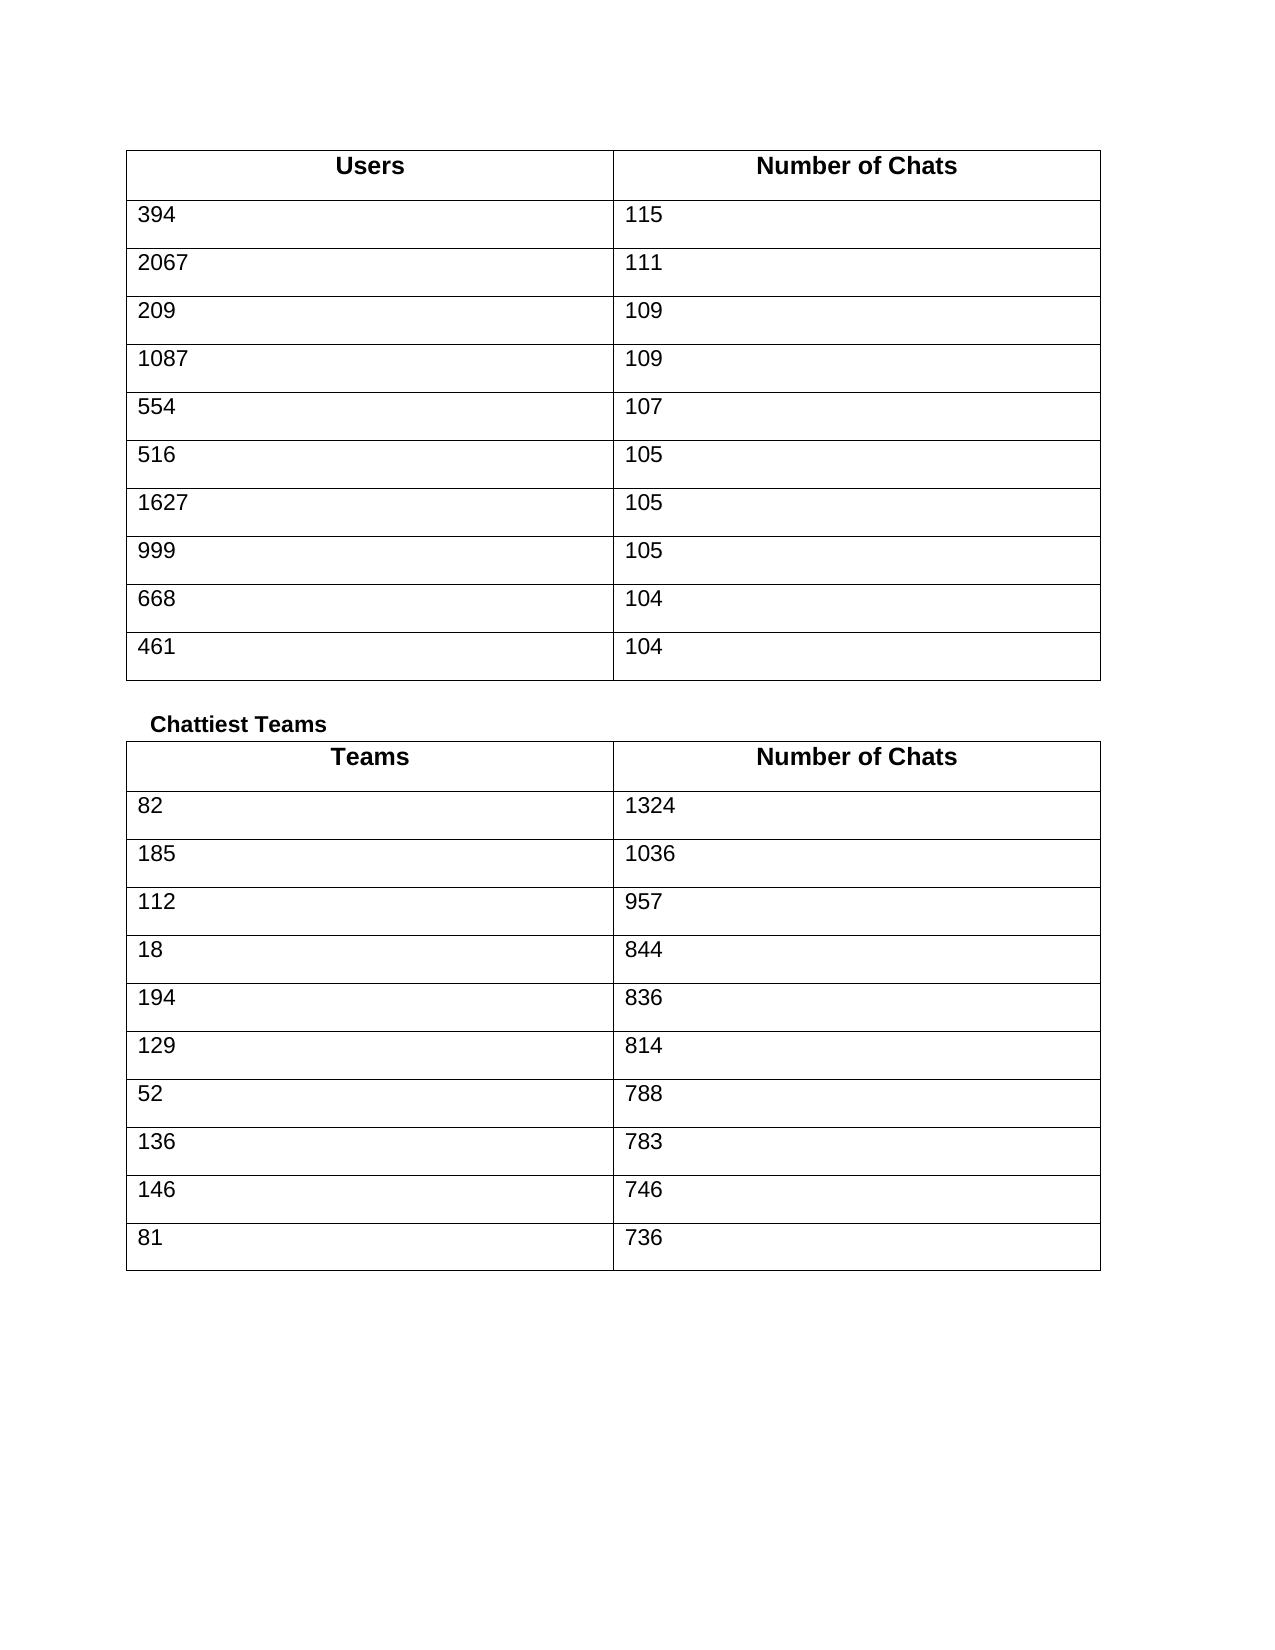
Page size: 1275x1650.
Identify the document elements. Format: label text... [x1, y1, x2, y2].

table_cell 461 [127, 633, 613, 679]
table_cell 1627 [127, 489, 613, 536]
table_header Number of Chats [614, 742, 1100, 791]
table_cell 554 [127, 393, 613, 440]
table_cell 668 [127, 585, 613, 632]
text Chattiest Teams [150, 711, 1125, 737]
table_cell 394 [127, 201, 613, 248]
table_cell 81 [127, 1224, 613, 1270]
table_cell 836 [614, 984, 1100, 1031]
table_cell 1324 [614, 792, 1100, 839]
table_cell 109 [614, 297, 1100, 344]
table_cell 844 [614, 936, 1100, 983]
table_cell 105 [614, 537, 1100, 584]
table_header Number of Chats [614, 151, 1100, 200]
table_cell 746 [614, 1176, 1100, 1222]
table_cell 516 [127, 441, 613, 488]
table_cell 136 [127, 1128, 613, 1174]
table_cell 1036 [614, 840, 1100, 887]
table_cell 185 [127, 840, 613, 887]
table_cell 18 [127, 936, 613, 983]
table_cell 107 [614, 393, 1100, 440]
table_cell 82 [127, 792, 613, 839]
table_cell 105 [614, 489, 1100, 536]
table_cell 209 [127, 297, 613, 344]
table_cell 109 [614, 345, 1100, 392]
table_cell 111 [614, 249, 1100, 296]
table_cell 736 [614, 1224, 1100, 1270]
table_cell 52 [127, 1080, 613, 1127]
table_cell 129 [127, 1032, 613, 1079]
table_header Users [127, 151, 613, 200]
table_cell 788 [614, 1080, 1100, 1127]
table_cell 112 [127, 888, 613, 935]
table_header Teams [127, 742, 613, 791]
table_cell 783 [614, 1128, 1100, 1174]
table_cell 1087 [127, 345, 613, 392]
table_cell 957 [614, 888, 1100, 935]
table_cell 104 [614, 633, 1100, 679]
table_cell 2067 [127, 249, 613, 296]
table_cell 115 [614, 201, 1100, 248]
table_cell 194 [127, 984, 613, 1031]
table_cell 105 [614, 441, 1100, 488]
table_cell 146 [127, 1176, 613, 1222]
table_cell 814 [614, 1032, 1100, 1079]
table_cell 999 [127, 537, 613, 584]
table_cell 104 [614, 585, 1100, 632]
